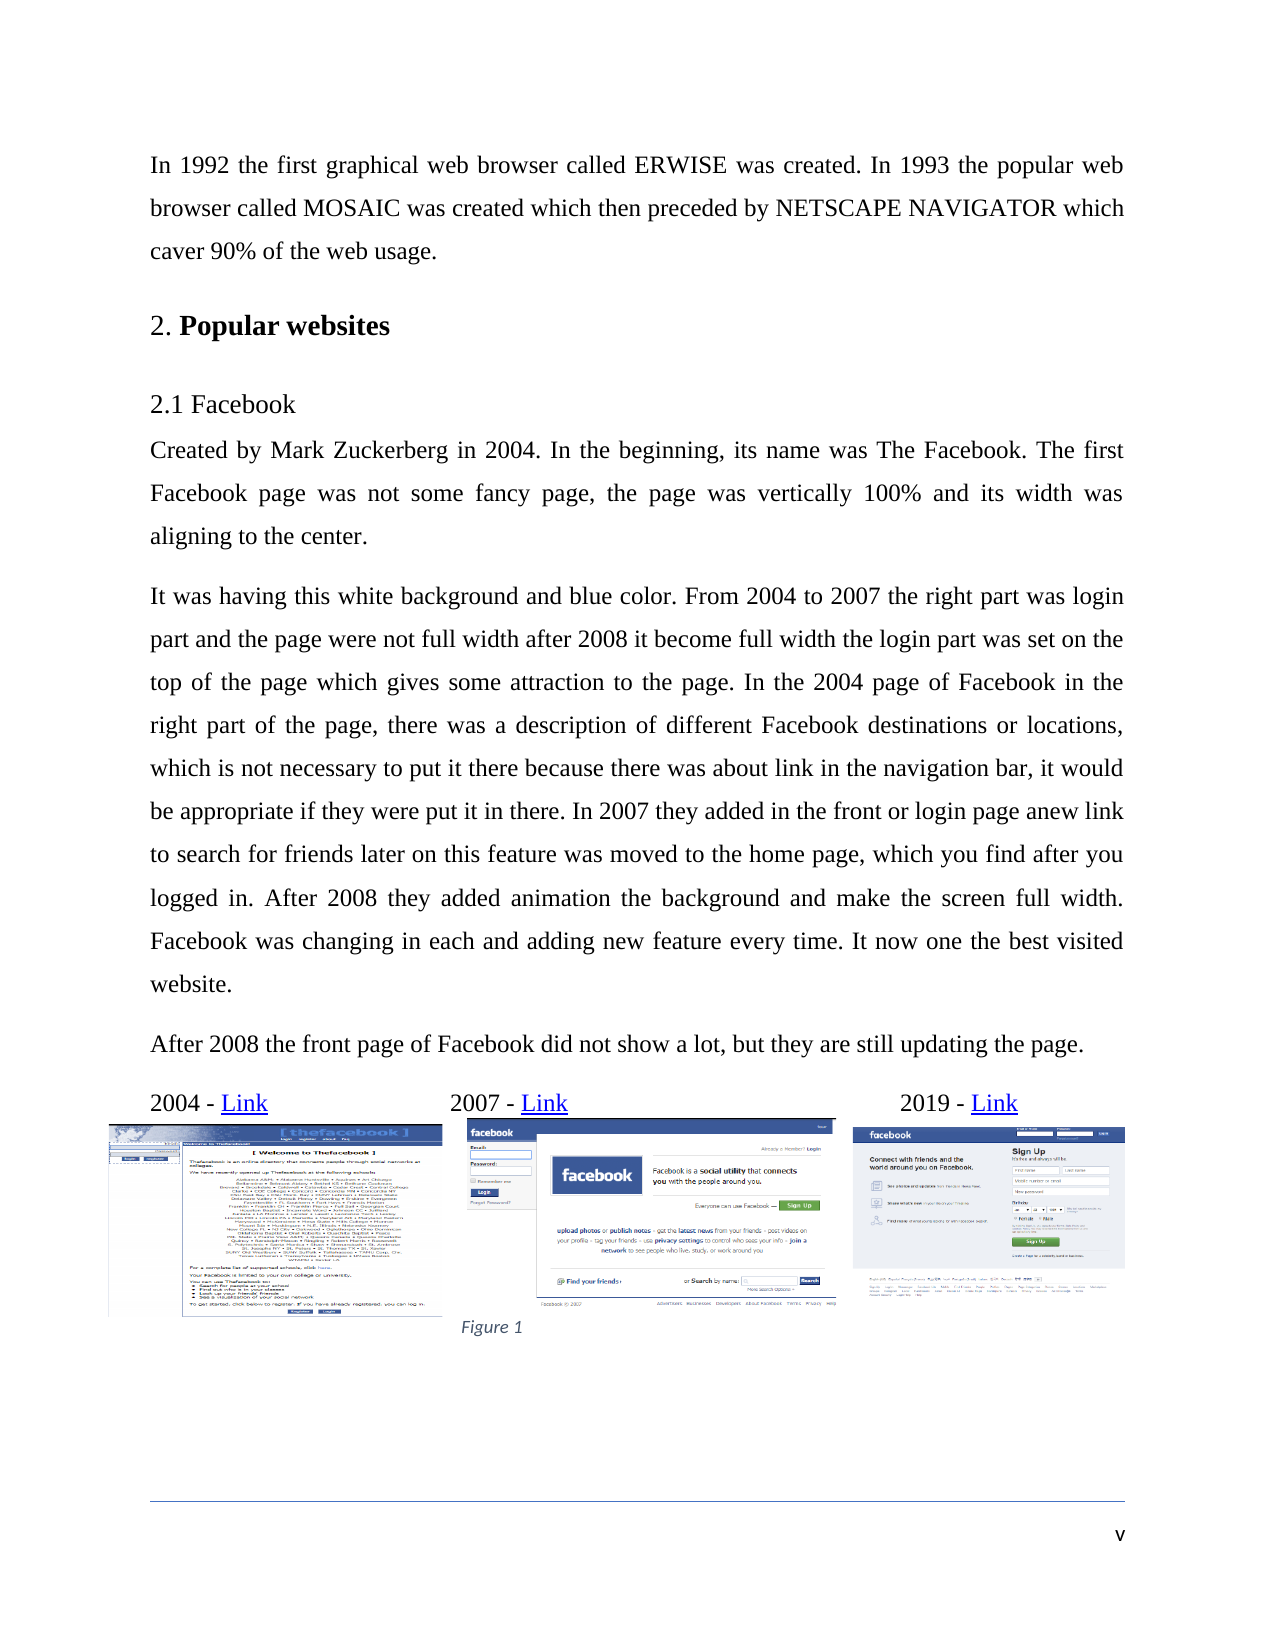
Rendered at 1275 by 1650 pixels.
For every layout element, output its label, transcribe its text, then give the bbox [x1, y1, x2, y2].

text Created by Mark Zuckerberg in 2004. In the beginning, its name was The Facebook. The first Facebook page was not some fancy page, the page was vertically 100% and its width was aligning to the center. [150, 435, 1125, 550]
text After 2008 the front page of Facebook did not show a lot, but they are still updating the page. [150, 1029, 1125, 1057]
text It was having this white background and blue color. From 2004 to 2007 the right part was login part and the page were not full width after 2008 it become full width the login part was set on the top of the page which gives some attraction to the page. In the 2004 page of Facebook in the right part of the page, there was a description of different Facebook destinations or locations, which is not necessary to put it there because there was about link in the navigation bar, it would be appropriate if they were put it in there. In 2007 they added in the front or login page anew link to search for friends later on this feature was moved to the home page, which you find after you logged in. After 2008 they added animation the background and make the screen full width. Facebook was changing in each and adding new feature every time. It now one the best visited website. [150, 581, 1125, 998]
text Figure 1 [150, 1175, 1125, 1338]
picture [467, 1118, 837, 1311]
subtitle 2. Popular websites [150, 308, 1125, 342]
picture [108, 1124, 443, 1317]
picture [852, 1127, 1125, 1301]
text 2004 - Link 2007 - Link 2019 - Link [150, 1088, 1125, 1117]
subtitle 2.1 Facebook [150, 388, 1125, 419]
